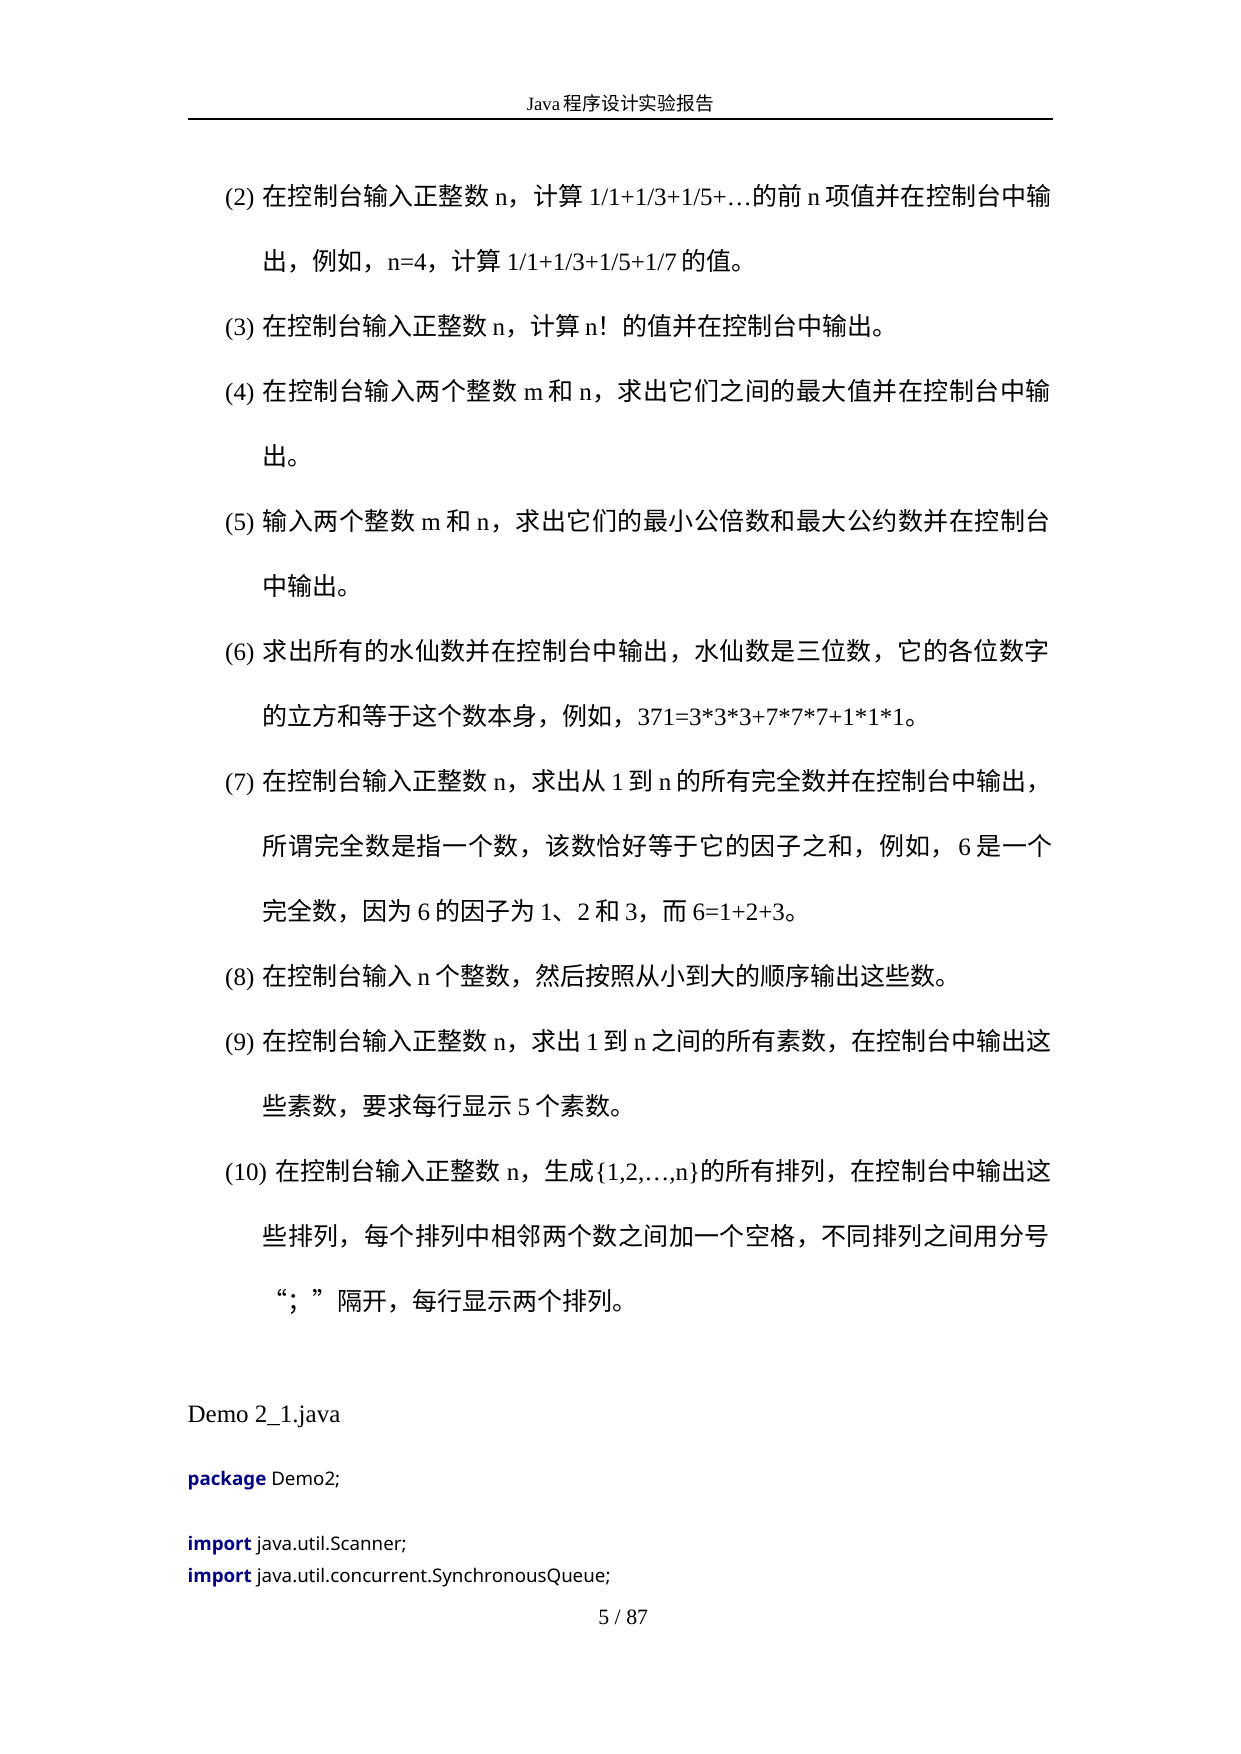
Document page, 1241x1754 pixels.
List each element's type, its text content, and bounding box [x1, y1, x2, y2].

list 在控制台输入正整数n，生成{1,2,…,n}的所有排列，在控制台中输出这些排列，每个排列中相邻两个数之间加一个空格，不同排列之间用分号“；”隔开，每行显示两个排列。 [225, 1137, 1053, 1332]
list 在控制台输入正整数n，计算1/1+1/3+1/5+…的前n项值并在控制台中输出，例如，n=4，计算1/1+1/3+1/5+1/7的值。 [225, 162, 1053, 292]
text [187, 1462, 1053, 1592]
text Demo 2_1.java [187, 1397, 1053, 1429]
list 求出所有的水仙数并在控制台中输出，水仙数是三位数，它的各位数字的立方和等于这个数本身，例如，371=3*3*3+7*7*7+1*1*1。 [225, 617, 1053, 747]
list 在控制台输入正整数n，求出从1到n的所有完全数并在控制台中输出，所谓完全数是指一个数，该数恰好等于它的因子之和，例如，6是一个完全数，因为6的因子为1、2和3，而6=1+2+3。 [225, 747, 1053, 942]
list 在控制台输入两个整数m和n，求出它们之间的最大值并在控制台中输出。 [225, 357, 1053, 487]
list 输入两个整数m和n，求出它们的最小公倍数和最大公约数并在控制台中输出。 [225, 487, 1053, 617]
list 在控制台输入n个整数，然后按照从小到大的顺序输出这些数。 [225, 942, 1053, 1007]
list 在控制台输入正整数n，计算n！的值并在控制台中输出。 [225, 292, 1053, 357]
list 在控制台输入正整数n，求出1到n之间的所有素数，在控制台中输出这些素数，要求每行显示5个素数。 [225, 1007, 1053, 1137]
